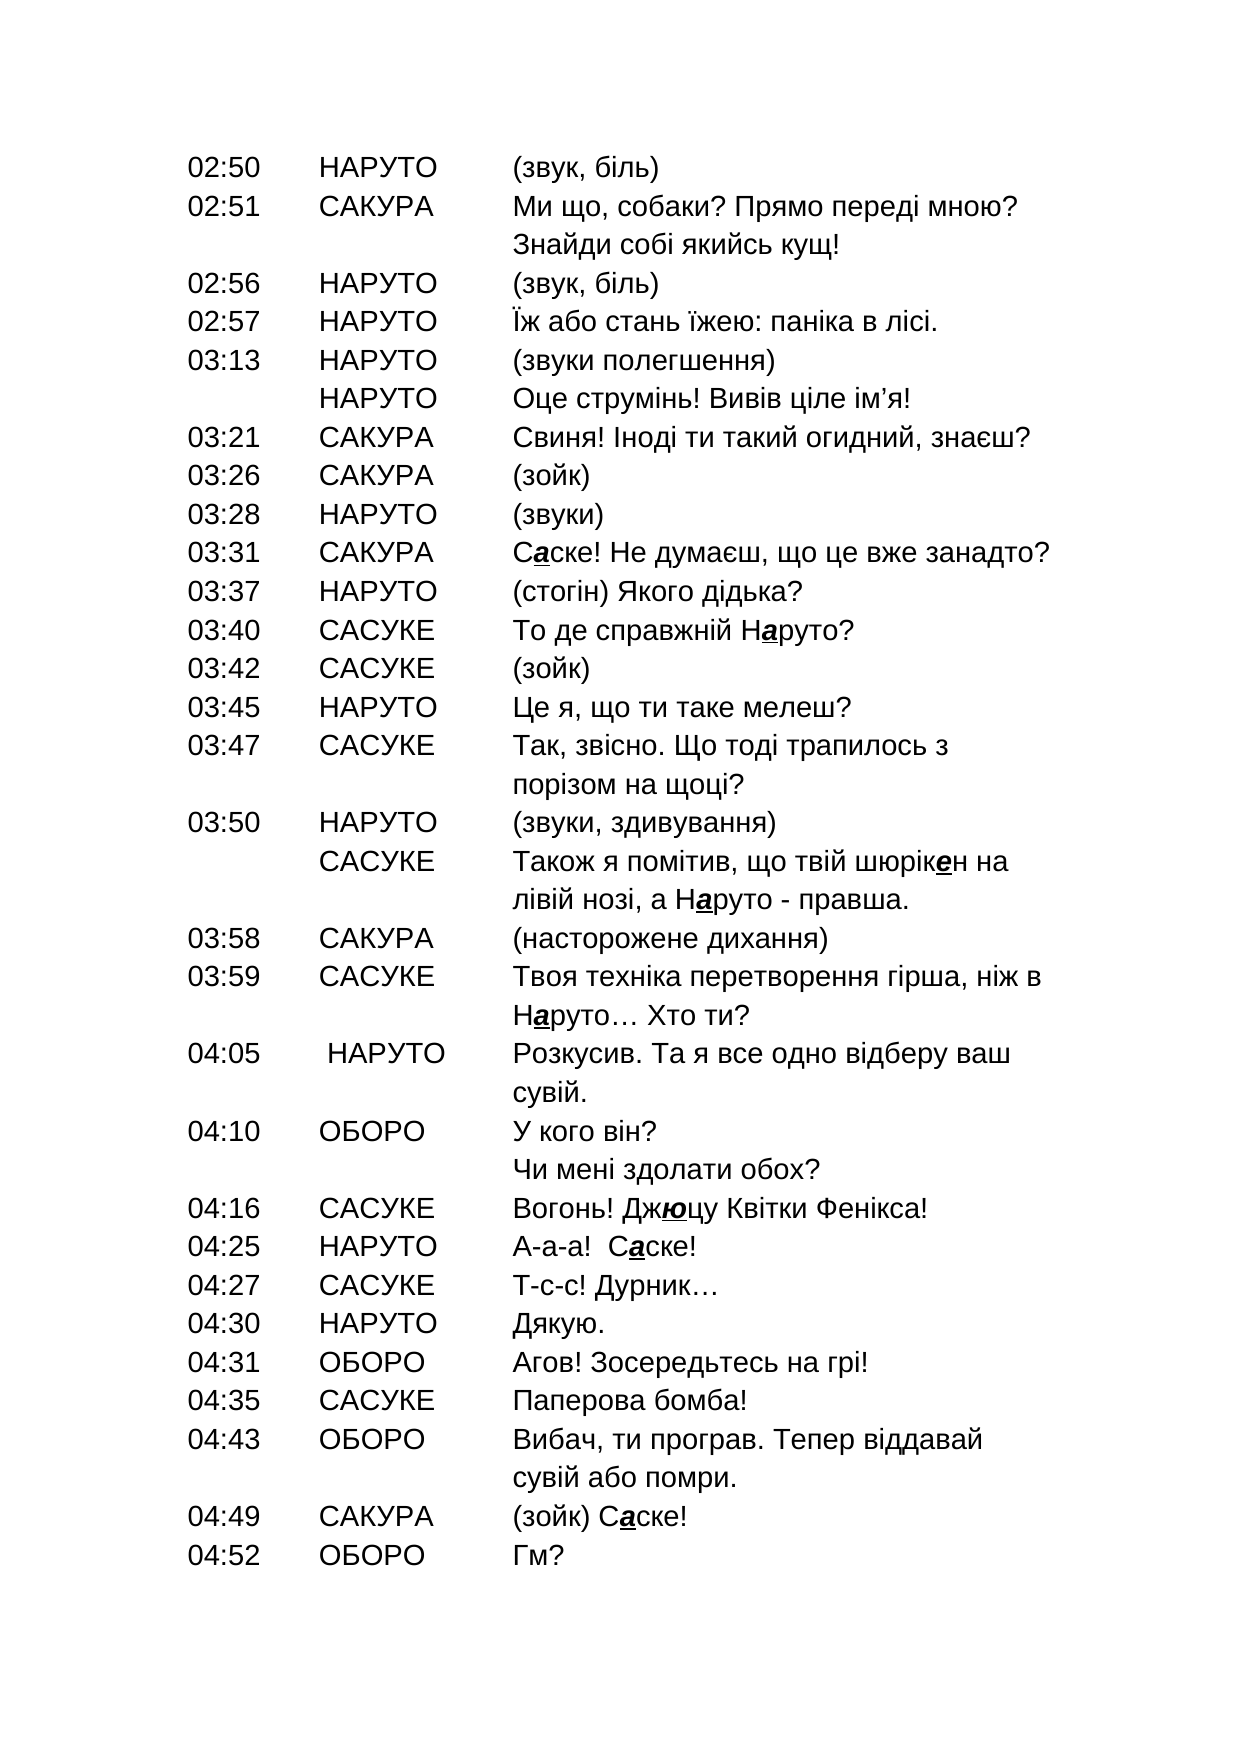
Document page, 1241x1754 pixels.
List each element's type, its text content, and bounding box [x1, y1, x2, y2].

text 03:47 САСУКЕ Так, звісно. Що тоді трапилось з порізом на щоці? [187, 728, 1053, 800]
text 02:50 НАРУТО (звук, біль) [187, 150, 1053, 183]
text 02:56 НАРУТО (звук, біль) [187, 266, 1053, 299]
text НАРУТО Оце струмінь! Вивів ціле ім’я! [187, 381, 1053, 415]
text 04:27 САСУКЕ Т-с-с! Дурник… [187, 1268, 1053, 1301]
text 03:40 САСУКЕ То де справжній Наруто? [187, 612, 1053, 646]
text 03:31 САКУРА Саске! Не думаєш, що це вже занадто? [187, 535, 1053, 569]
text 03:21 САКУРА Свиня! Іноді ти такий огидний, знаєш? [187, 420, 1053, 453]
text 03:58 САКУРА (насторожене дихання) [187, 921, 1053, 954]
text 04:35 САСУКЕ Паперова бомба! [187, 1383, 1053, 1417]
text 03:42 САСУКЕ (зойк) [187, 651, 1053, 684]
text 02:57 НАРУТО Їж або стань їжею: паніка в лісі. [187, 304, 1053, 338]
text 02:51 САКУРА Ми що, собаки? Прямо переді мною? Знайди собі якийсь кущ! [187, 188, 1053, 261]
text 03:28 НАРУТО (звуки) [187, 497, 1053, 530]
text 04:16 САСУКЕ Вогонь! Джюцу Квітки Фенікса! [187, 1191, 1053, 1224]
text 04:10 ОБОРО У кого він? [187, 1113, 1053, 1147]
text 04:49 САКУРА (зойк) Саске! [187, 1499, 1053, 1532]
text 03:13 НАРУТО (звуки полегшення) [187, 343, 1053, 376]
text 04:25 НАРУТО А-а-а! Саске! [187, 1229, 1053, 1263]
text 04:52 ОБОРО Гм? [187, 1537, 1053, 1571]
text 03:26 САКУРА (зойк) [187, 458, 1053, 492]
text Чи мені здолати обох? [187, 1152, 1053, 1186]
text 03:59 САСУКЕ Твоя техніка перетворення гірша, ніж в Наруто… Хто ти? [187, 959, 1053, 1031]
text САСУКЕ Також я помітив, що твій шюрікен на лівій нозі, а Наруто - правша. [187, 844, 1053, 916]
text 04:30 НАРУТО Дякую. [187, 1306, 1053, 1340]
text 03:37 НАРУТО (стогін) Якого дідька? [187, 574, 1053, 607]
text 04:05 НАРУТО Розкусив. Та я все одно відберу ваш сувій. [187, 1036, 1053, 1108]
text 03:45 НАРУТО Це я, що ти таке мелеш? [187, 689, 1053, 723]
text 03:50 НАРУТО (звуки, здивування) [187, 805, 1053, 839]
text 04:31 ОБОРО Агов! Зосередьтесь на грі! [187, 1345, 1053, 1378]
text 04:43 ОБОРО Вибач, ти програв. Тепер віддавай сувій або помри. [187, 1422, 1053, 1494]
